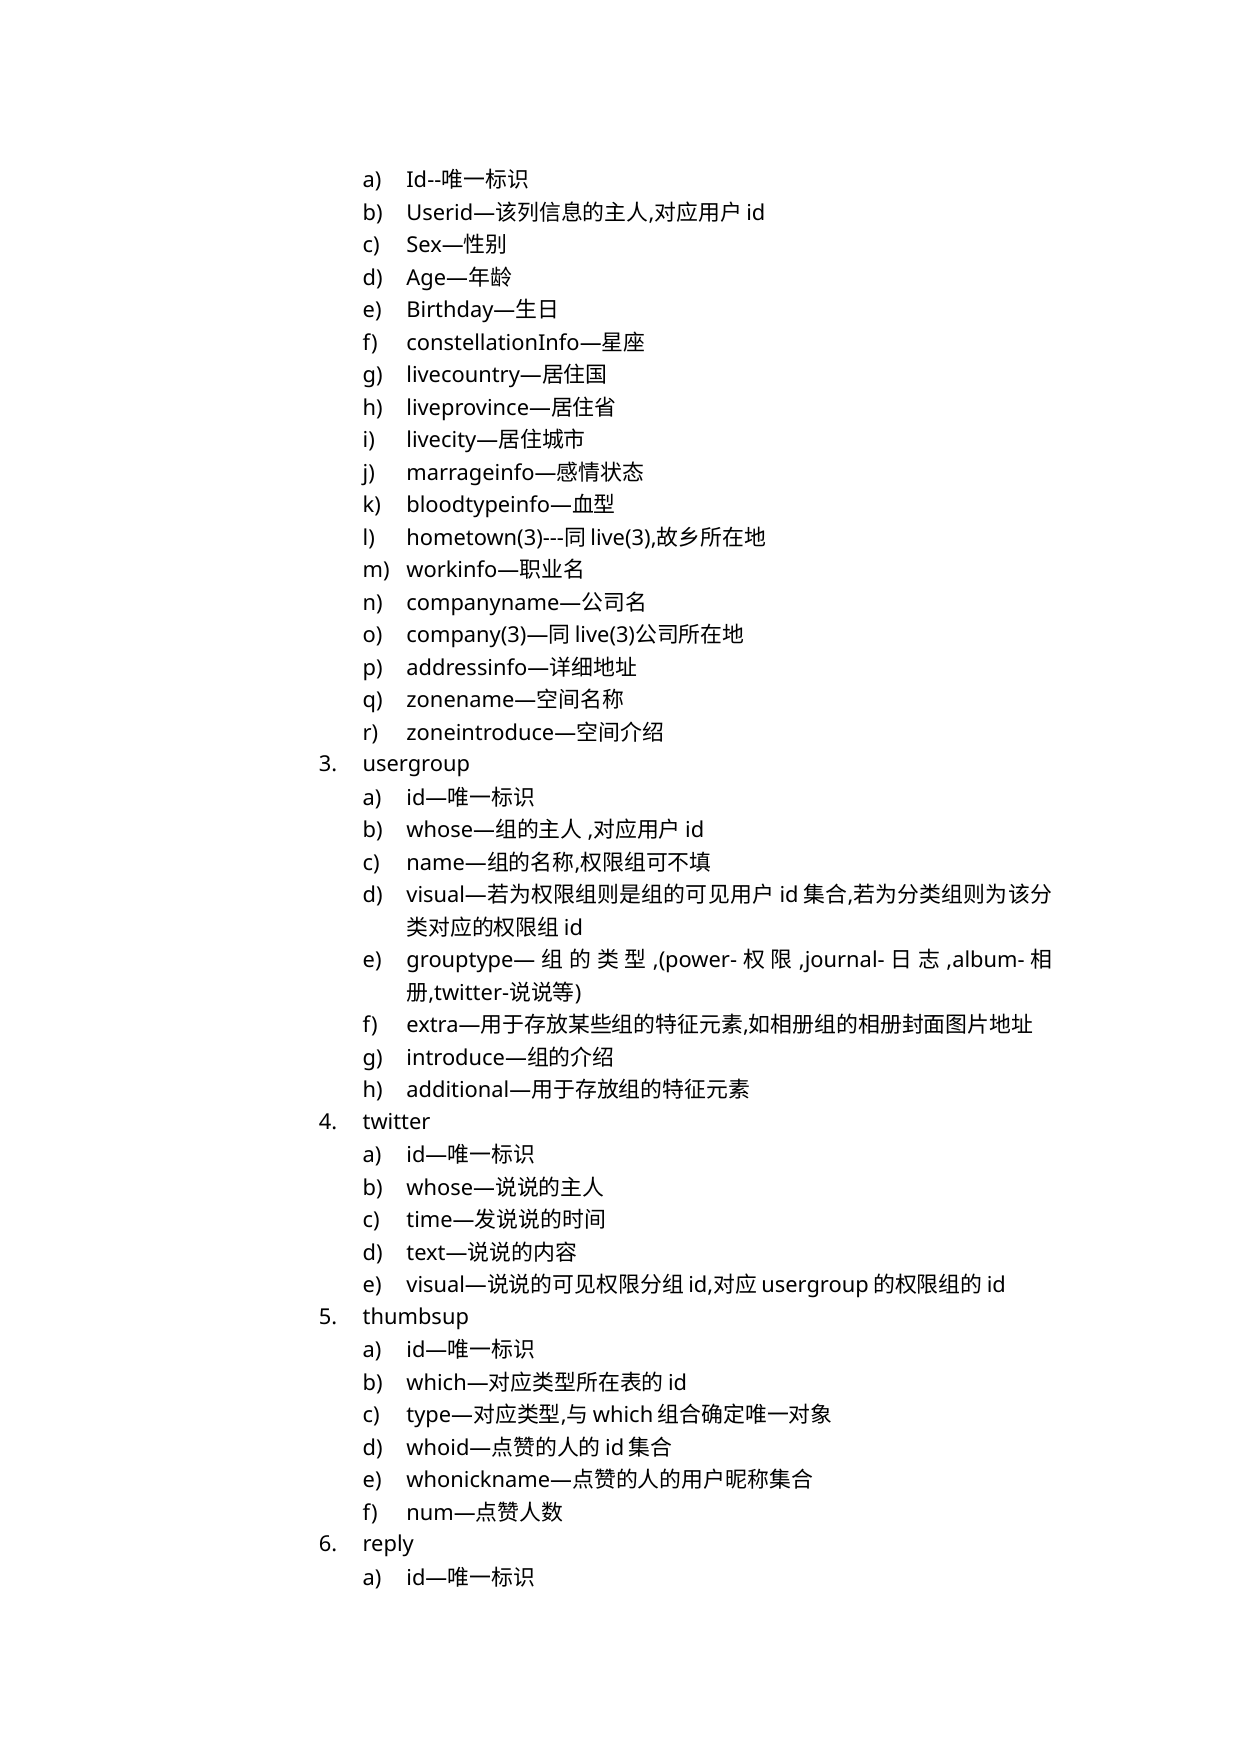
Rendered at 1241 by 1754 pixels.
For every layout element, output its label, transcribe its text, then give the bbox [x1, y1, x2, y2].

list text—说说的内容 [362, 1234, 1053, 1267]
list whoid—点赞的人的id集合 [362, 1429, 1053, 1462]
list reply [319, 1527, 1053, 1559]
list livecity—居住城市 [362, 422, 1053, 454]
list livecountry—居住国 [362, 357, 1053, 389]
list visual—说说的可见权限分组id,对应usergroup的权限组的id [362, 1267, 1053, 1299]
list whose—组的主人 ,对应用户id [362, 812, 1053, 844]
list company(3)—同live(3)公司所在地 [362, 617, 1053, 649]
list id—唯一标识 [362, 1137, 1053, 1169]
list whose—说说的主人 [362, 1169, 1053, 1202]
list num—点赞人数 [362, 1494, 1053, 1527]
list twitter [319, 1104, 1053, 1137]
list hometown(3)---同live(3),故乡所在地 [362, 519, 1053, 552]
list Id--唯一标识 [362, 162, 1053, 194]
list Userid—该列信息的主人,对应用户id [362, 194, 1053, 227]
list companyname—公司名 [362, 584, 1053, 617]
list introduce—组的介绍 [362, 1039, 1053, 1072]
list workinfo—职业名 [362, 552, 1053, 584]
list zonename—空间名称 [362, 682, 1053, 714]
list addressinfo—详细地址 [362, 649, 1053, 682]
list marrageinfo—感情状态 [362, 454, 1053, 487]
list Age—年龄 [362, 259, 1053, 292]
list extra—用于存放某些组的特征元素,如相册组的相册封面图片地址 [362, 1007, 1053, 1039]
list Birthday—生日 [362, 292, 1053, 324]
list thumbsup [319, 1299, 1053, 1332]
list zoneintroduce—空间介绍 [362, 714, 1053, 747]
list grouptype—组的类型,(power-权限,journal-日志,album-相册,twitter-说说等) [362, 942, 1053, 1007]
list liveprovince—居住省 [362, 389, 1053, 422]
list bloodtypeinfo—血型 [362, 487, 1053, 519]
list visual—若为权限组则是组的可见用户id集合,若为分类组则为该分类对应的权限组id [362, 877, 1053, 942]
list id—唯一标识 [362, 1332, 1053, 1364]
list Sex—性别 [362, 227, 1053, 259]
list time—发说说的时间 [362, 1202, 1053, 1234]
list id—唯一标识 [362, 779, 1053, 812]
list usergroup [319, 747, 1053, 779]
list name—组的名称,权限组可不填 [362, 844, 1053, 877]
list type—对应类型,与which组合确定唯一对象 [362, 1397, 1053, 1429]
list whonickname—点赞的人的用户昵称集合 [362, 1462, 1053, 1494]
list id—唯一标识 [362, 1559, 1053, 1592]
list constellationInfo—星座 [362, 324, 1053, 357]
list which—对应类型所在表的id [362, 1364, 1053, 1397]
list additional—用于存放组的特征元素 [362, 1072, 1053, 1104]
